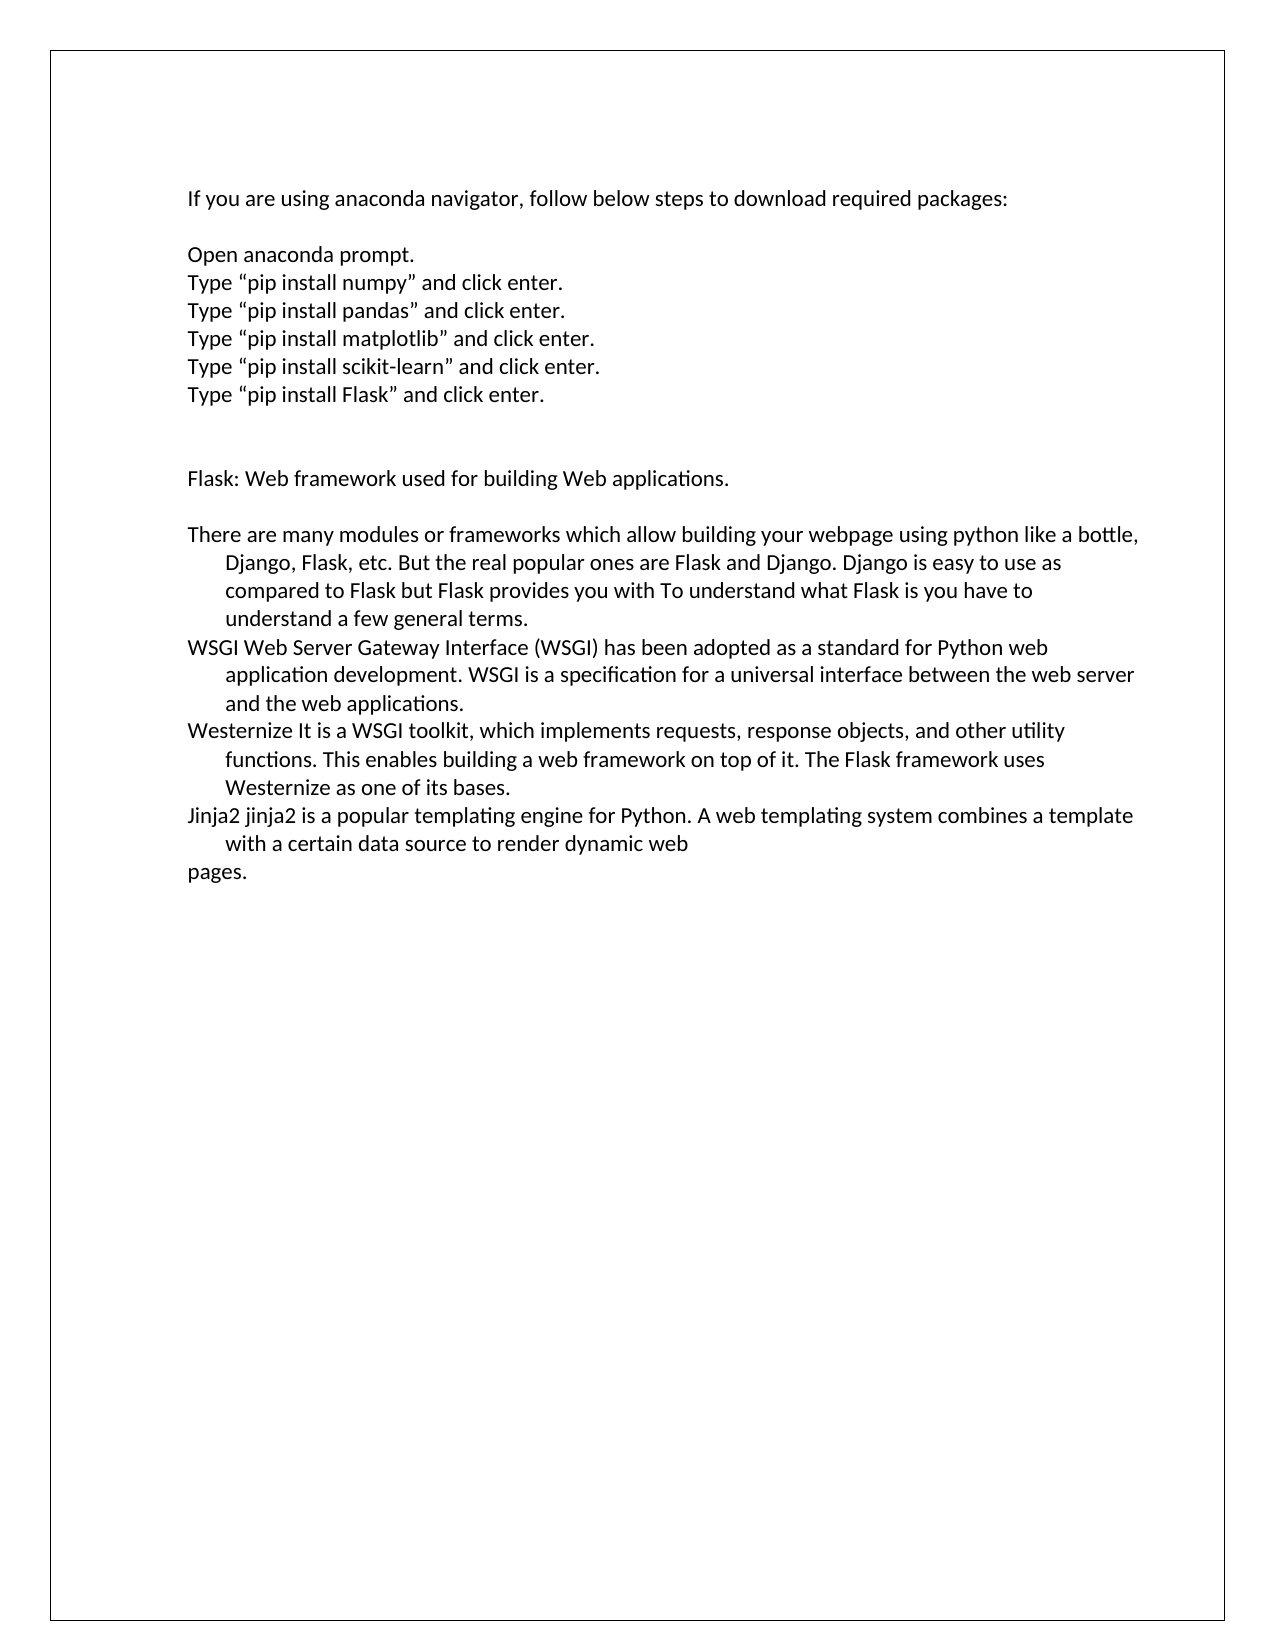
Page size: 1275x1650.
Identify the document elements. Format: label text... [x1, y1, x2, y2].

list Open anaconda prompt. [187, 240, 1144, 268]
list If you are using anaconda navigator, follow below steps to download required packages: [187, 184, 1144, 212]
list Flask: Web framework used for building Web applications. [187, 464, 1144, 492]
list Type “pip install pandas” and click enter. [187, 296, 1144, 324]
list WSGI Web Server Gateway Interface (WSGI) has been adopted as a standard for Python web application development. WSGI is a specification for a universal interface between the web server and the web applications. [187, 633, 1144, 717]
list There are many modules or frameworks which allow building your webpage using python like a bottle, Django, Flask, etc. But the real popular ones are Flask and Django. Django is easy to use as compared to Flask but Flask provides you with To understand what Flask is you have to understand a few general terms. [187, 521, 1144, 633]
list Type “pip install numpy” and click enter. [187, 268, 1144, 296]
list Jinja2 jinja2 is a popular templating engine for Python. A web templating system combines a template with a certain data source to render dynamic web [187, 801, 1144, 857]
list pages. [187, 857, 1144, 885]
list Type “pip install Flask” and click enter. [187, 380, 1144, 408]
list Type “pip install scikit-learn” and click enter. [187, 352, 1144, 380]
list Type “pip install matplotlib” and click enter. [187, 324, 1144, 352]
list Westernize It is a WSGI toolkit, which implements requests, response objects, and other utility functions. This enables building a web framework on top of it. The Flask framework uses Westernize as one of its bases. [187, 717, 1144, 801]
